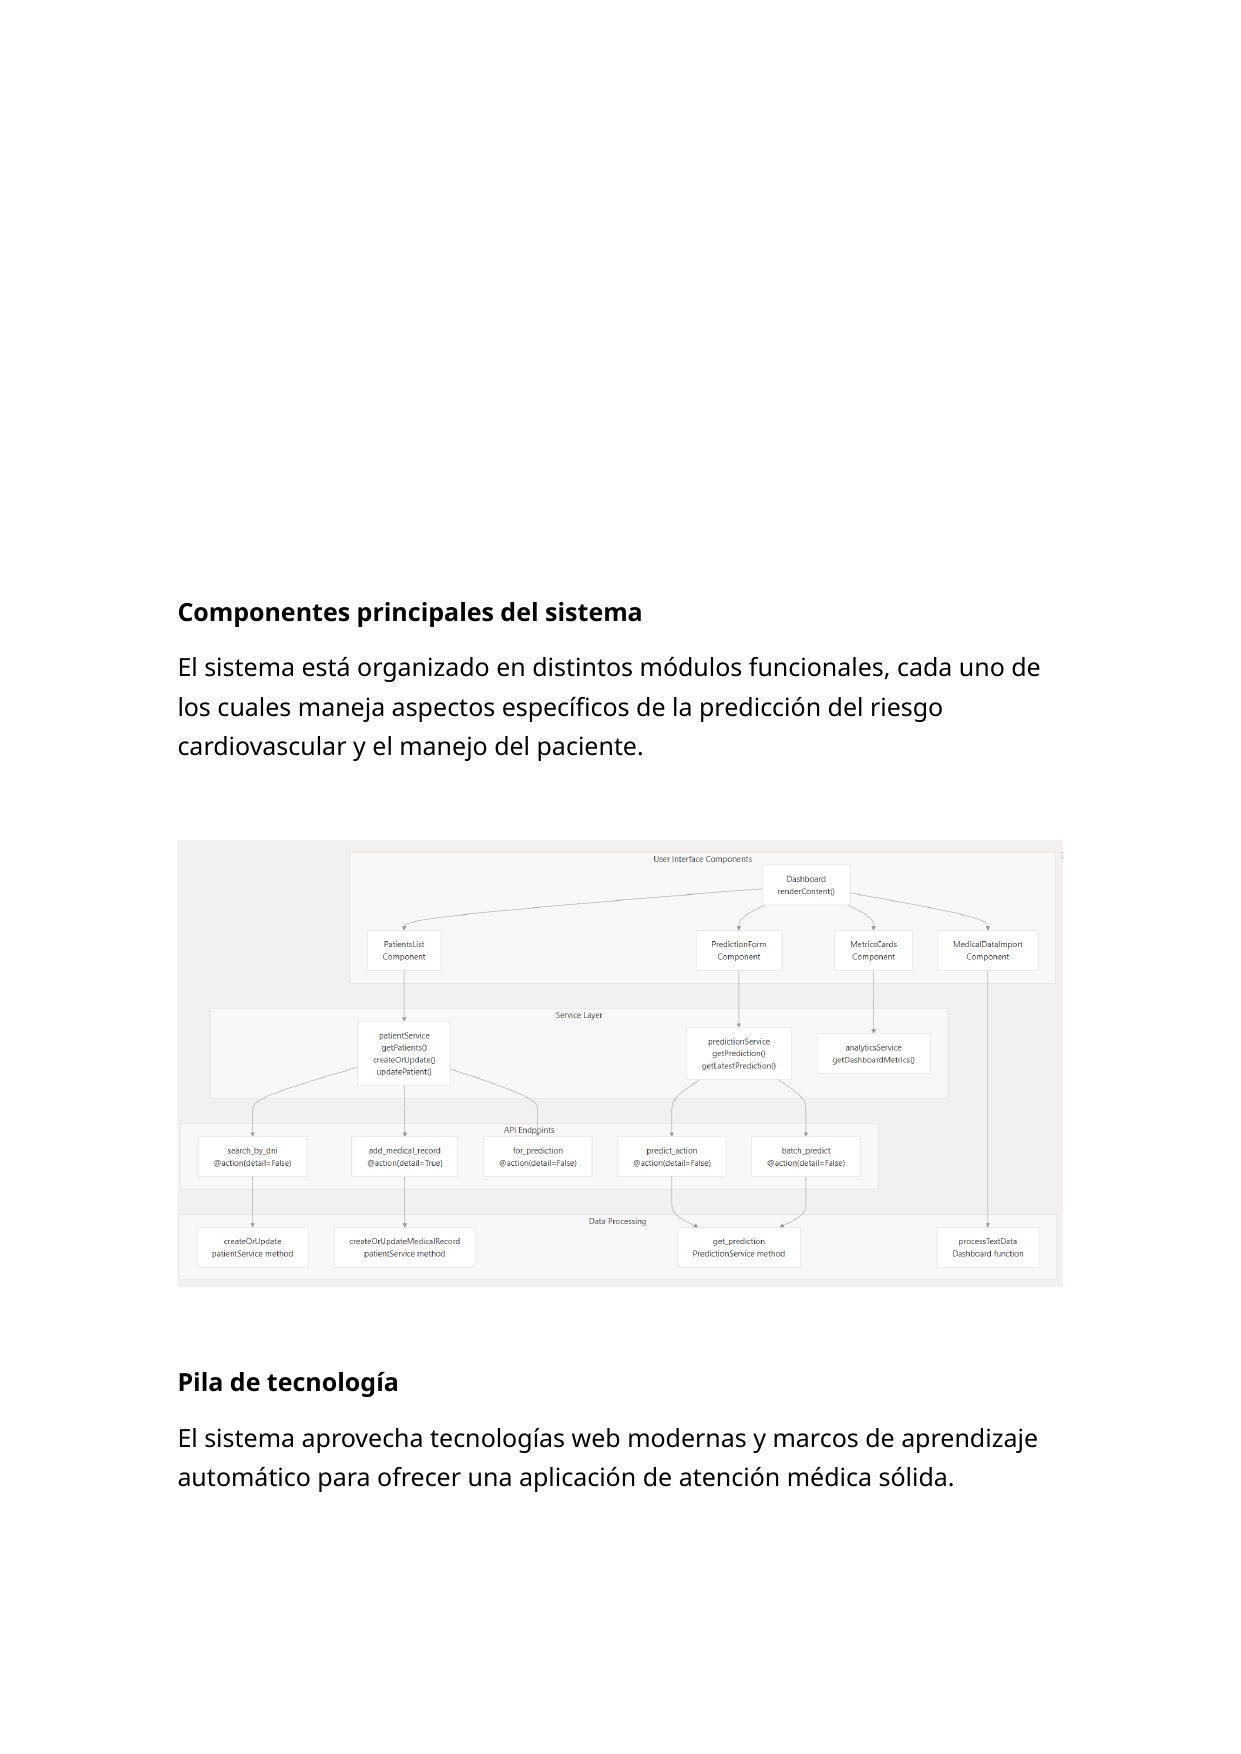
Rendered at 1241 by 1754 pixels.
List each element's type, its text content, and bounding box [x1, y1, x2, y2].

text Componentes principales del sistema [177, 594, 1063, 628]
text El sistema está organizado en distintos módulos funcionales, cada uno de los cuales maneja aspectos específicos de la predicción del riesgo cardiovascular y el manejo del paciente. [177, 650, 1063, 762]
picture [177, 840, 1063, 1287]
text El sistema aprovecha tecnologías web modernas y marcos de aprendizaje automático para ofrecer una aplicación de atención médica sólida. [177, 1420, 1063, 1493]
text Pila de tecnología [177, 1364, 1063, 1398]
